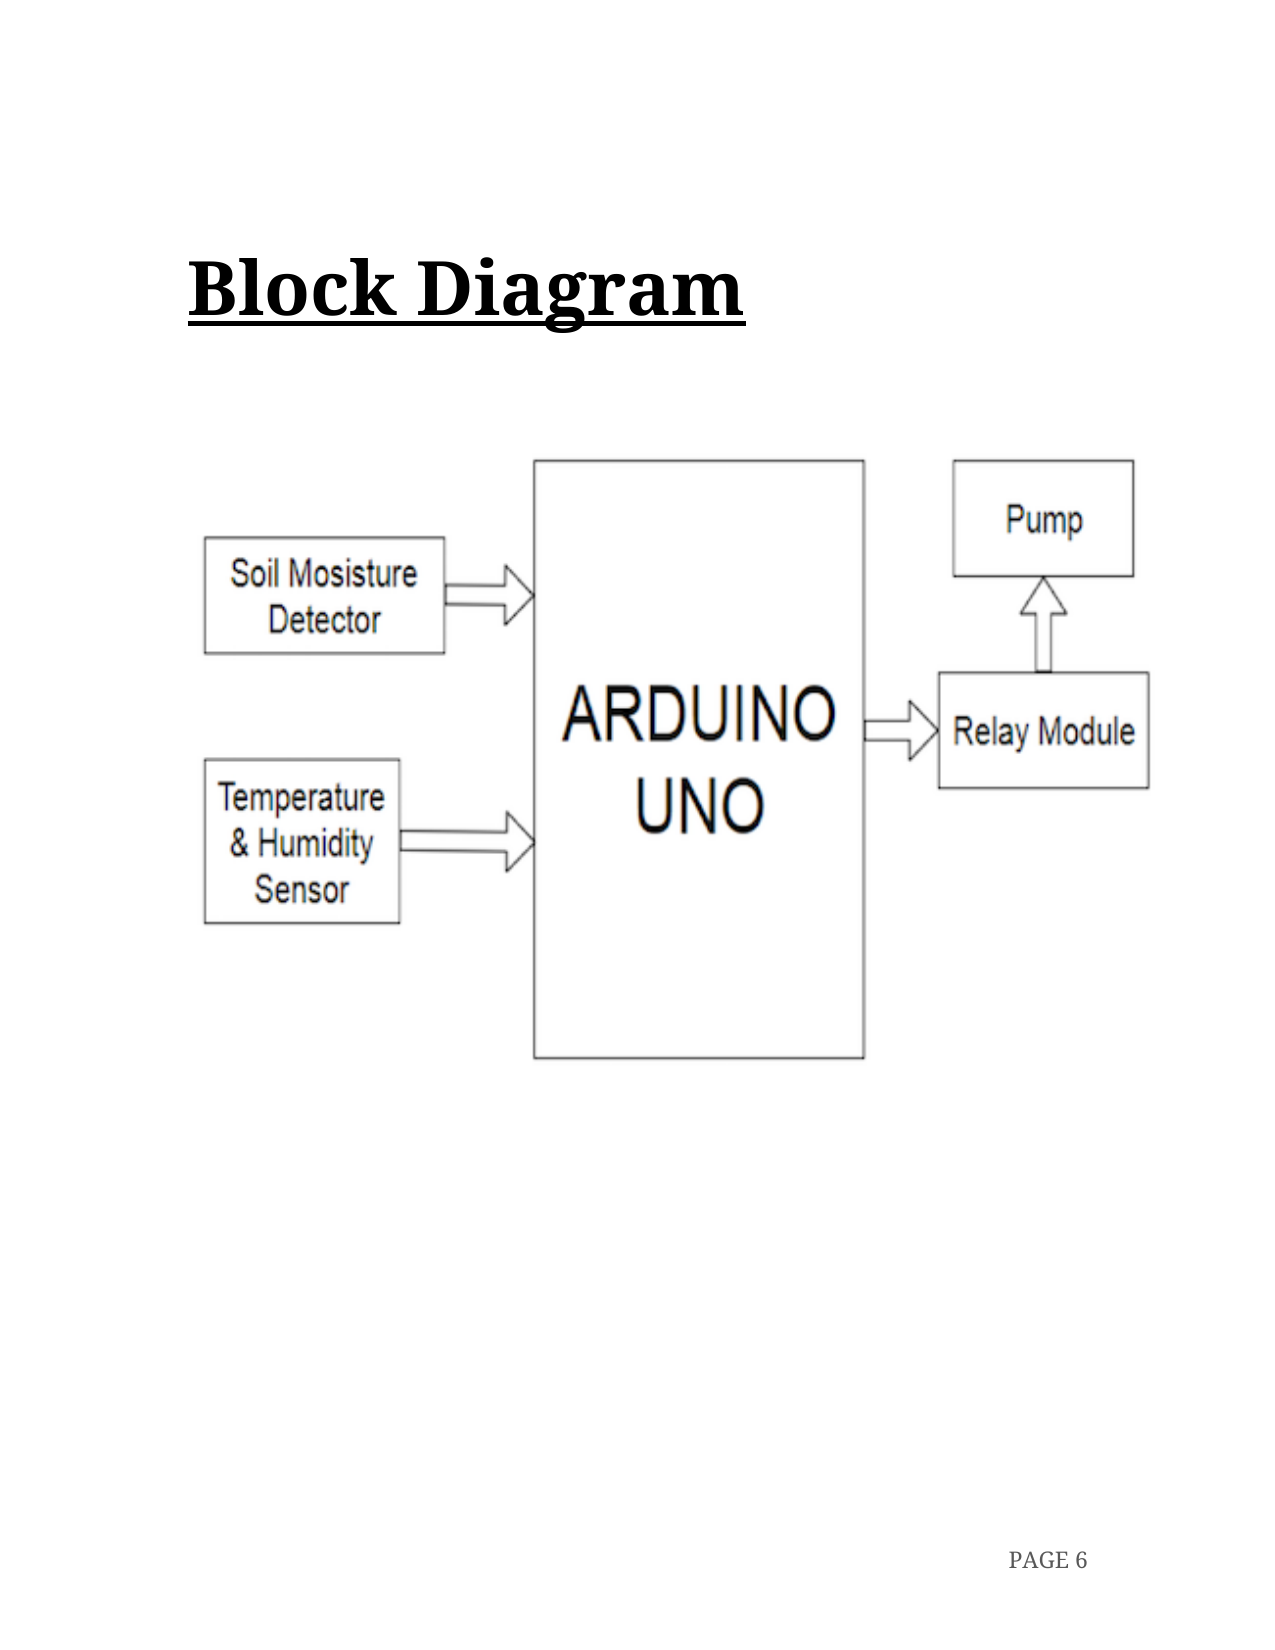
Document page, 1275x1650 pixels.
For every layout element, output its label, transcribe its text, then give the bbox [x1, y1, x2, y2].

text Block Diagram [187, 235, 1087, 337]
picture [187, 423, 1166, 1087]
